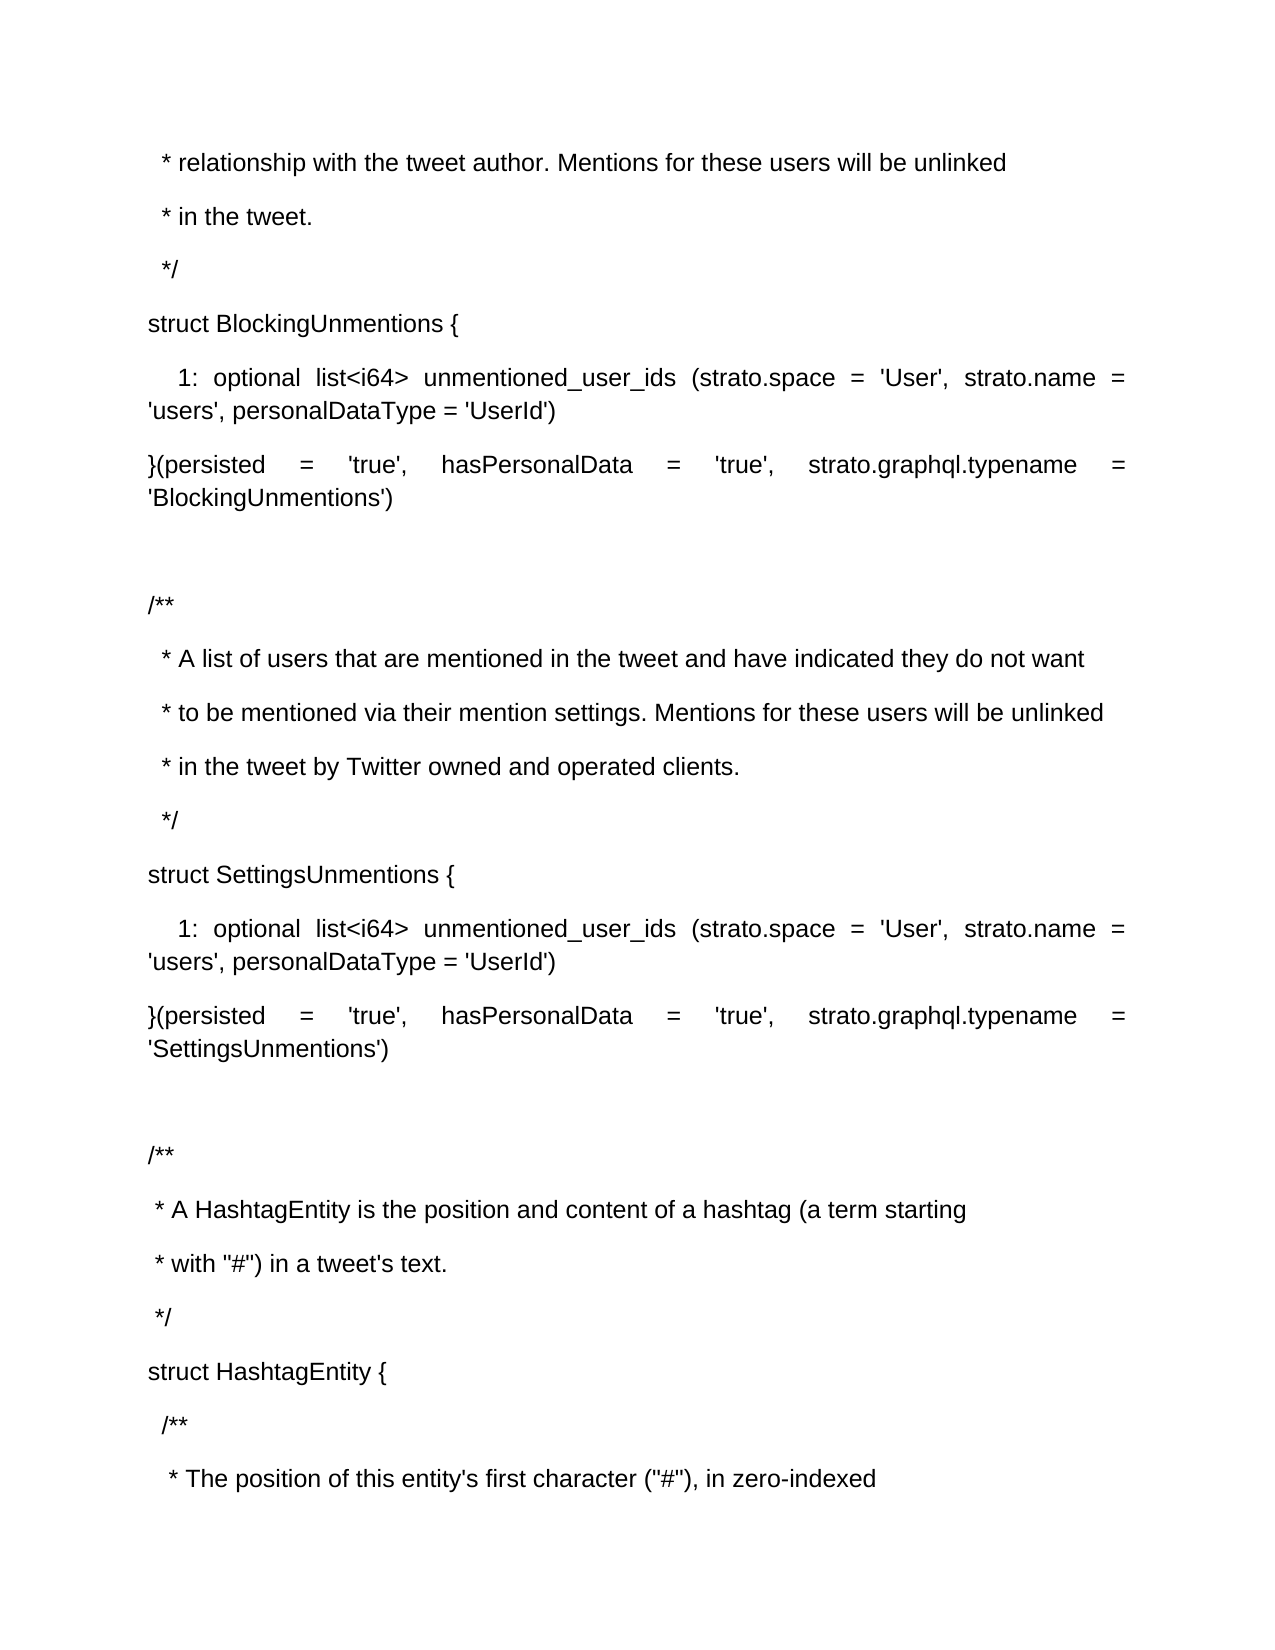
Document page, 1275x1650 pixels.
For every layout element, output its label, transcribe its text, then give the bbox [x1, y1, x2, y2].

text }(persisted = 'true', hasPersonalData = 'true', strato.graphql.typename = 'SettingsUnmentions') [148, 1001, 1127, 1062]
text struct HashtagEntity { [148, 1357, 1127, 1386]
text }(persisted = 'true', hasPersonalData = 'true', strato.graphql.typename = 'BlockingUnmentions') [148, 450, 1127, 512]
text /** [148, 1411, 1127, 1439]
text /** [148, 591, 1127, 619]
text */ [148, 1303, 1127, 1332]
text * The position of this entity's first character ("#"), in zero-indexed [148, 1464, 1127, 1493]
text /** [148, 1141, 1127, 1170]
text * in the tweet by Twitter owned and operated clients. [148, 752, 1127, 781]
text * relationship with the tweet author. Mentions for these users will be unlinked [148, 148, 1127, 176]
text */ [148, 806, 1127, 835]
text 1: optional list<i64> unmentioned_user_ids (strato.space = 'User', strato.name = 'users', personalDataType = 'UserId') [148, 914, 1127, 976]
text * in the tweet. [148, 201, 1127, 230]
text 1: optional list<i64> unmentioned_user_ids (strato.space = 'User', strato.name = 'users', personalDataType = 'UserId') [148, 363, 1127, 425]
text */ [148, 255, 1127, 284]
text * with "#") in a tweet's text. [148, 1249, 1127, 1278]
text struct BlockingUnmentions { [148, 309, 1127, 338]
text * to be mentioned via their mention settings. Mentions for these users will be unlinked [148, 698, 1127, 727]
text * A HashtagEntity is the position and content of a hashtag (a term starting [148, 1195, 1127, 1224]
text * A list of users that are mentioned in the tweet and have indicated they do not want [148, 644, 1127, 673]
text struct SettingsUnmentions { [148, 860, 1127, 889]
